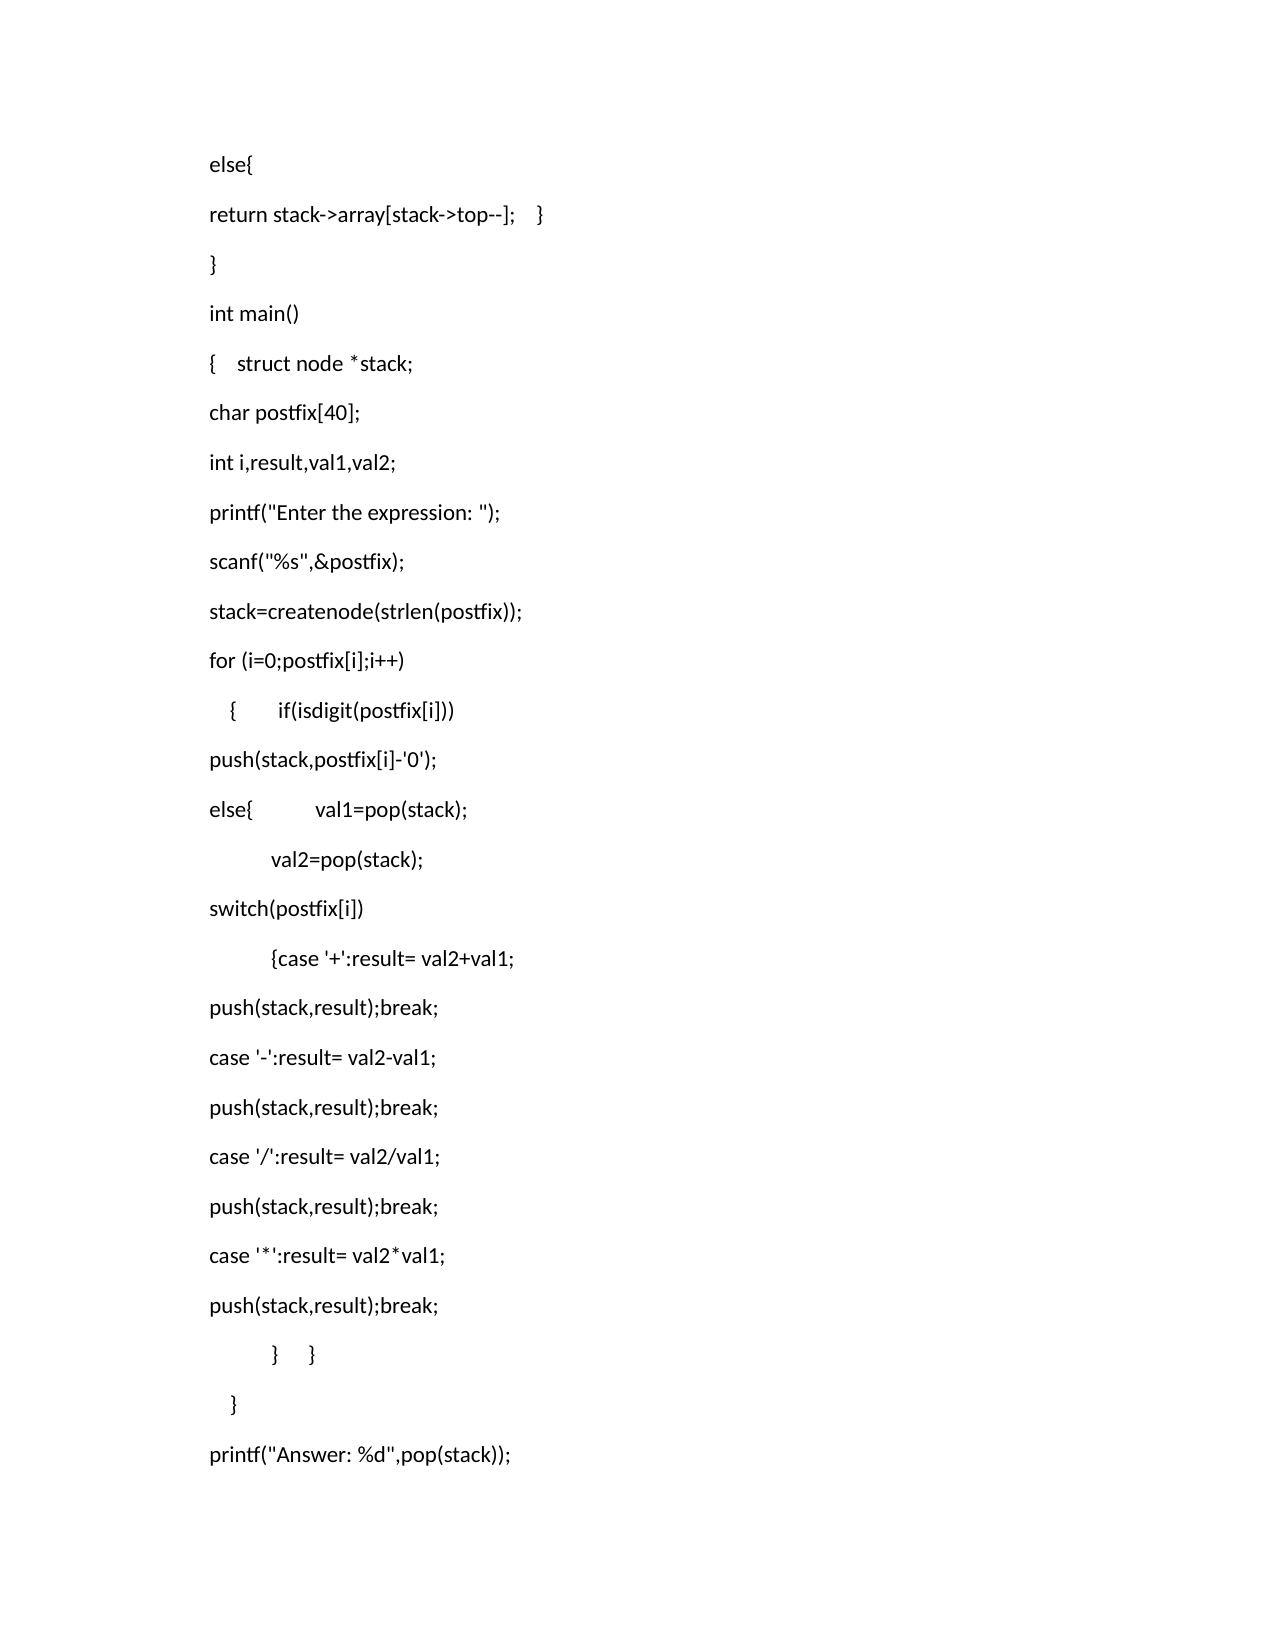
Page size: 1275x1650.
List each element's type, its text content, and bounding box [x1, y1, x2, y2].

text } [150, 1389, 1125, 1418]
text printf("Enter the expression: "); [150, 497, 1125, 526]
text { if(isdigit(postfix[i])) [150, 695, 1125, 724]
text int i,result,val1,val2; [150, 447, 1125, 476]
text } [150, 249, 1125, 278]
text push(stack,result);break; [150, 1191, 1125, 1220]
text return stack->array[stack->top--]; } [150, 199, 1125, 228]
text printf("Answer: %d",pop(stack)); [150, 1439, 1125, 1468]
text char postfix[40]; [150, 398, 1125, 427]
text push(stack,postfix[i]-'0'); [150, 745, 1125, 774]
text {case '+':result= val2+val1; [150, 943, 1125, 972]
text case '/':result= val2/val1; [150, 1142, 1125, 1170]
text push(stack,result);break; [150, 993, 1125, 1022]
text val2=pop(stack); [150, 844, 1125, 873]
text push(stack,result);break; [150, 1092, 1125, 1121]
text case '*':result= val2*val1; [150, 1241, 1125, 1269]
text stack=createnode(strlen(postfix)); [150, 596, 1125, 625]
text case '-':result= val2-val1; [150, 1042, 1125, 1071]
text else{ val1=pop(stack); [150, 794, 1125, 823]
text push(stack,result);break; [150, 1290, 1125, 1319]
text scanf("%s",&postfix); [150, 547, 1125, 575]
text switch(postfix[i]) [150, 894, 1125, 922]
text } } [150, 1340, 1125, 1369]
text for (i=0;postfix[i];i++) [150, 646, 1125, 674]
text { struct node *stack; [150, 348, 1125, 377]
text int main() [150, 299, 1125, 327]
text else{ [150, 150, 1125, 179]
